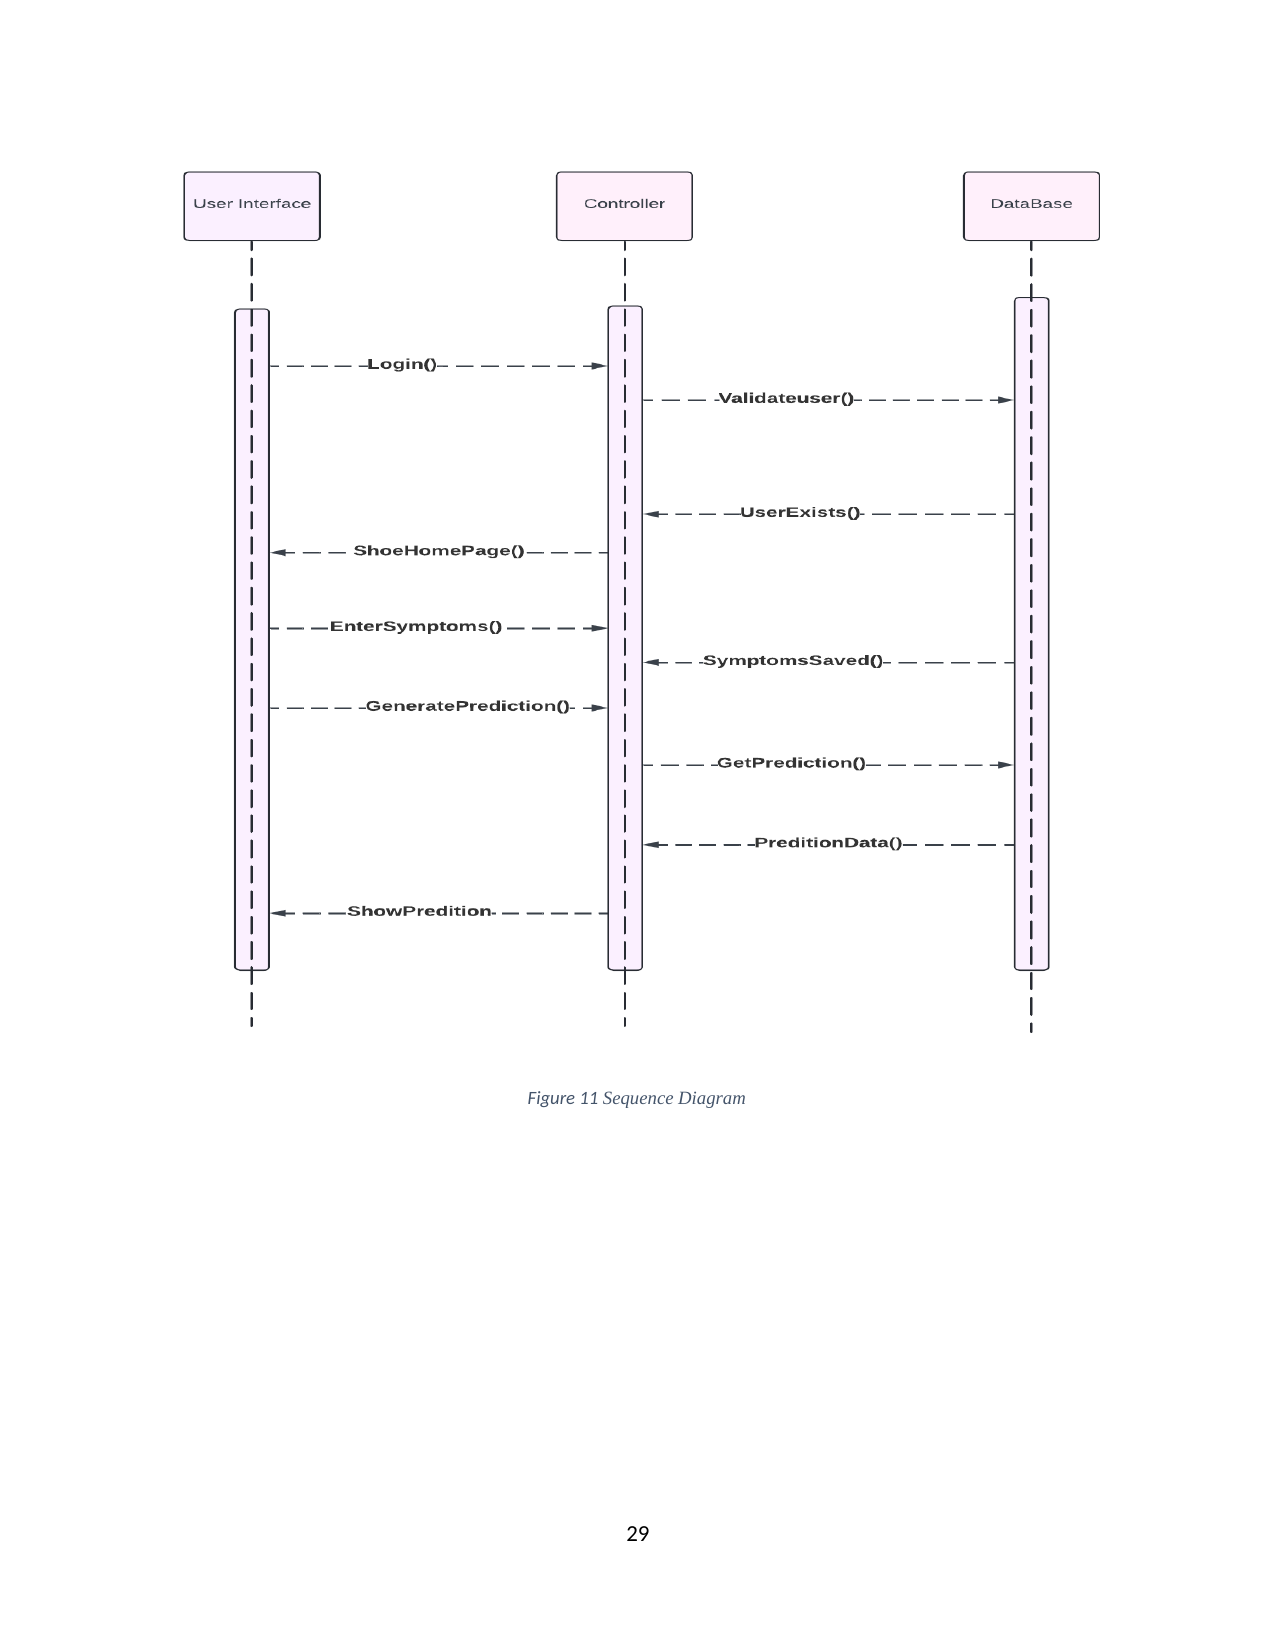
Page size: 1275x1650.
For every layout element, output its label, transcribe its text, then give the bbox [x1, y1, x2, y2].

picture [150, 150, 1133, 1056]
